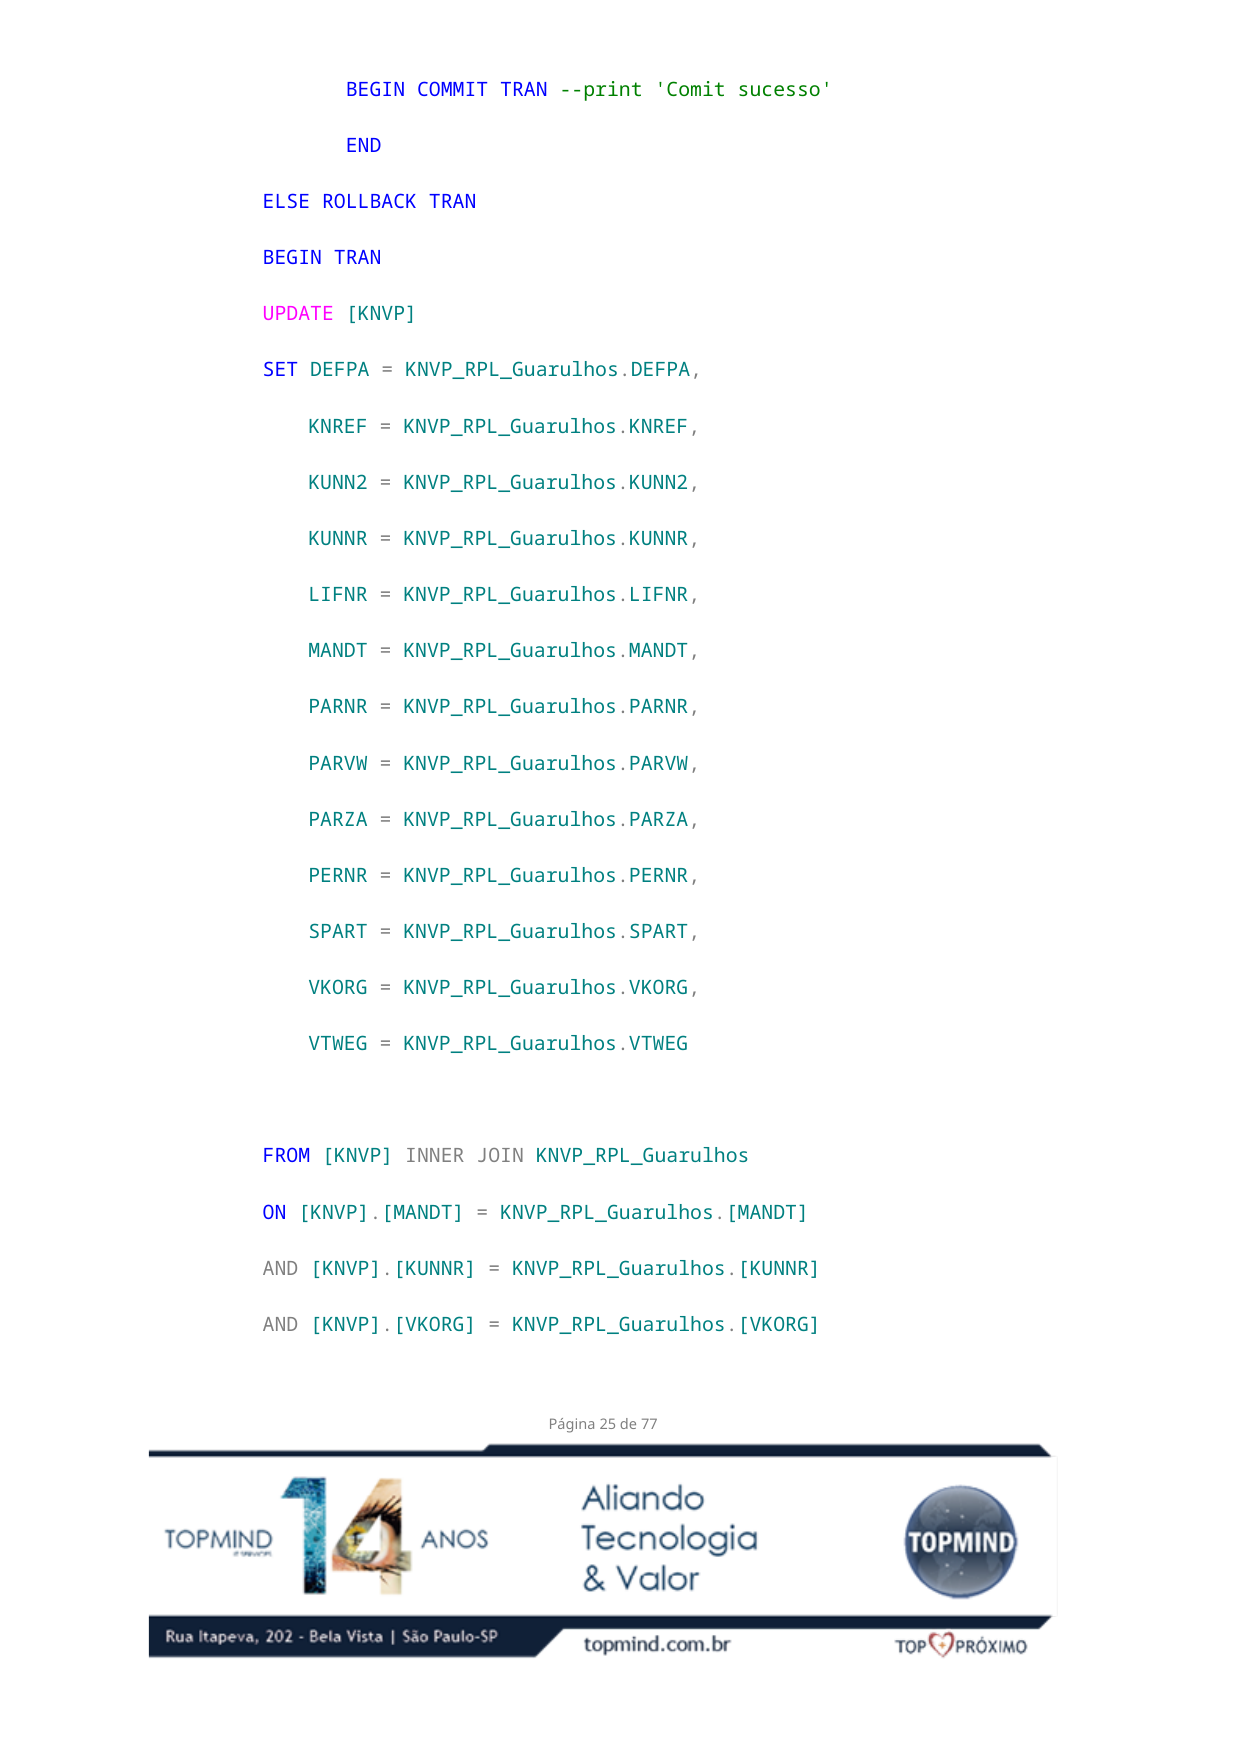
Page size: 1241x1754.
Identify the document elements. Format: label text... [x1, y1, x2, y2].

text KNREF = KNVP_RPL_Guarulhos.KNREF, [222, 412, 1165, 439]
picture [148, 1436, 1069, 1667]
text AND [KNVP].[VKORG] = KNVP_RPL_Guarulhos.[VKORG] [262, 1310, 1165, 1337]
text KUNN2 = KNVP_RPL_Guarulhos.KUNN2, [262, 468, 1165, 495]
text BEGIN TRAN [262, 243, 1165, 270]
text UPDATE [KNVP] [262, 299, 1165, 327]
text BEGIN COMMIT TRAN --print 'Comit sucesso' [262, 75, 1165, 102]
text SET DEFPA = KNVP_RPL_Guarulhos.DEFPA, [262, 356, 1165, 383]
text ON [KNVP].[MANDT] = KNVP_RPL_Guarulhos.[MANDT] [262, 1198, 1165, 1225]
text LIFNR = KNVP_RPL_Guarulhos.LIFNR, [262, 580, 1165, 607]
text AND [KNVP].[KUNNR] = KNVP_RPL_Guarulhos.[KUNNR] [262, 1254, 1165, 1281]
text FROM [KNVP] INNER JOIN KNVP_RPL_Guarulhos [262, 1142, 1165, 1169]
text END [262, 131, 1165, 158]
text SPART = KNVP_RPL_Guarulhos.SPART, [262, 917, 1165, 944]
text MANDT = KNVP_RPL_Guarulhos.MANDT, [262, 636, 1165, 663]
text PARZA = KNVP_RPL_Guarulhos.PARZA, [262, 805, 1165, 832]
text PERNR = KNVP_RPL_Guarulhos.PERNR, [262, 861, 1165, 888]
text PARNR = KNVP_RPL_Guarulhos.PARNR, [262, 693, 1165, 719]
text VTWEG = KNVP_RPL_Guarulhos.VTWEG [262, 1029, 1165, 1056]
text ELSE ROLLBACK TRAN [262, 187, 1165, 214]
text VKORG = KNVP_RPL_Guarulhos.VKORG, [262, 973, 1165, 1000]
text KUNNR = KNVP_RPL_Guarulhos.KUNNR, [262, 524, 1165, 551]
text PARVW = KNVP_RPL_Guarulhos.PARVW, [262, 749, 1165, 776]
